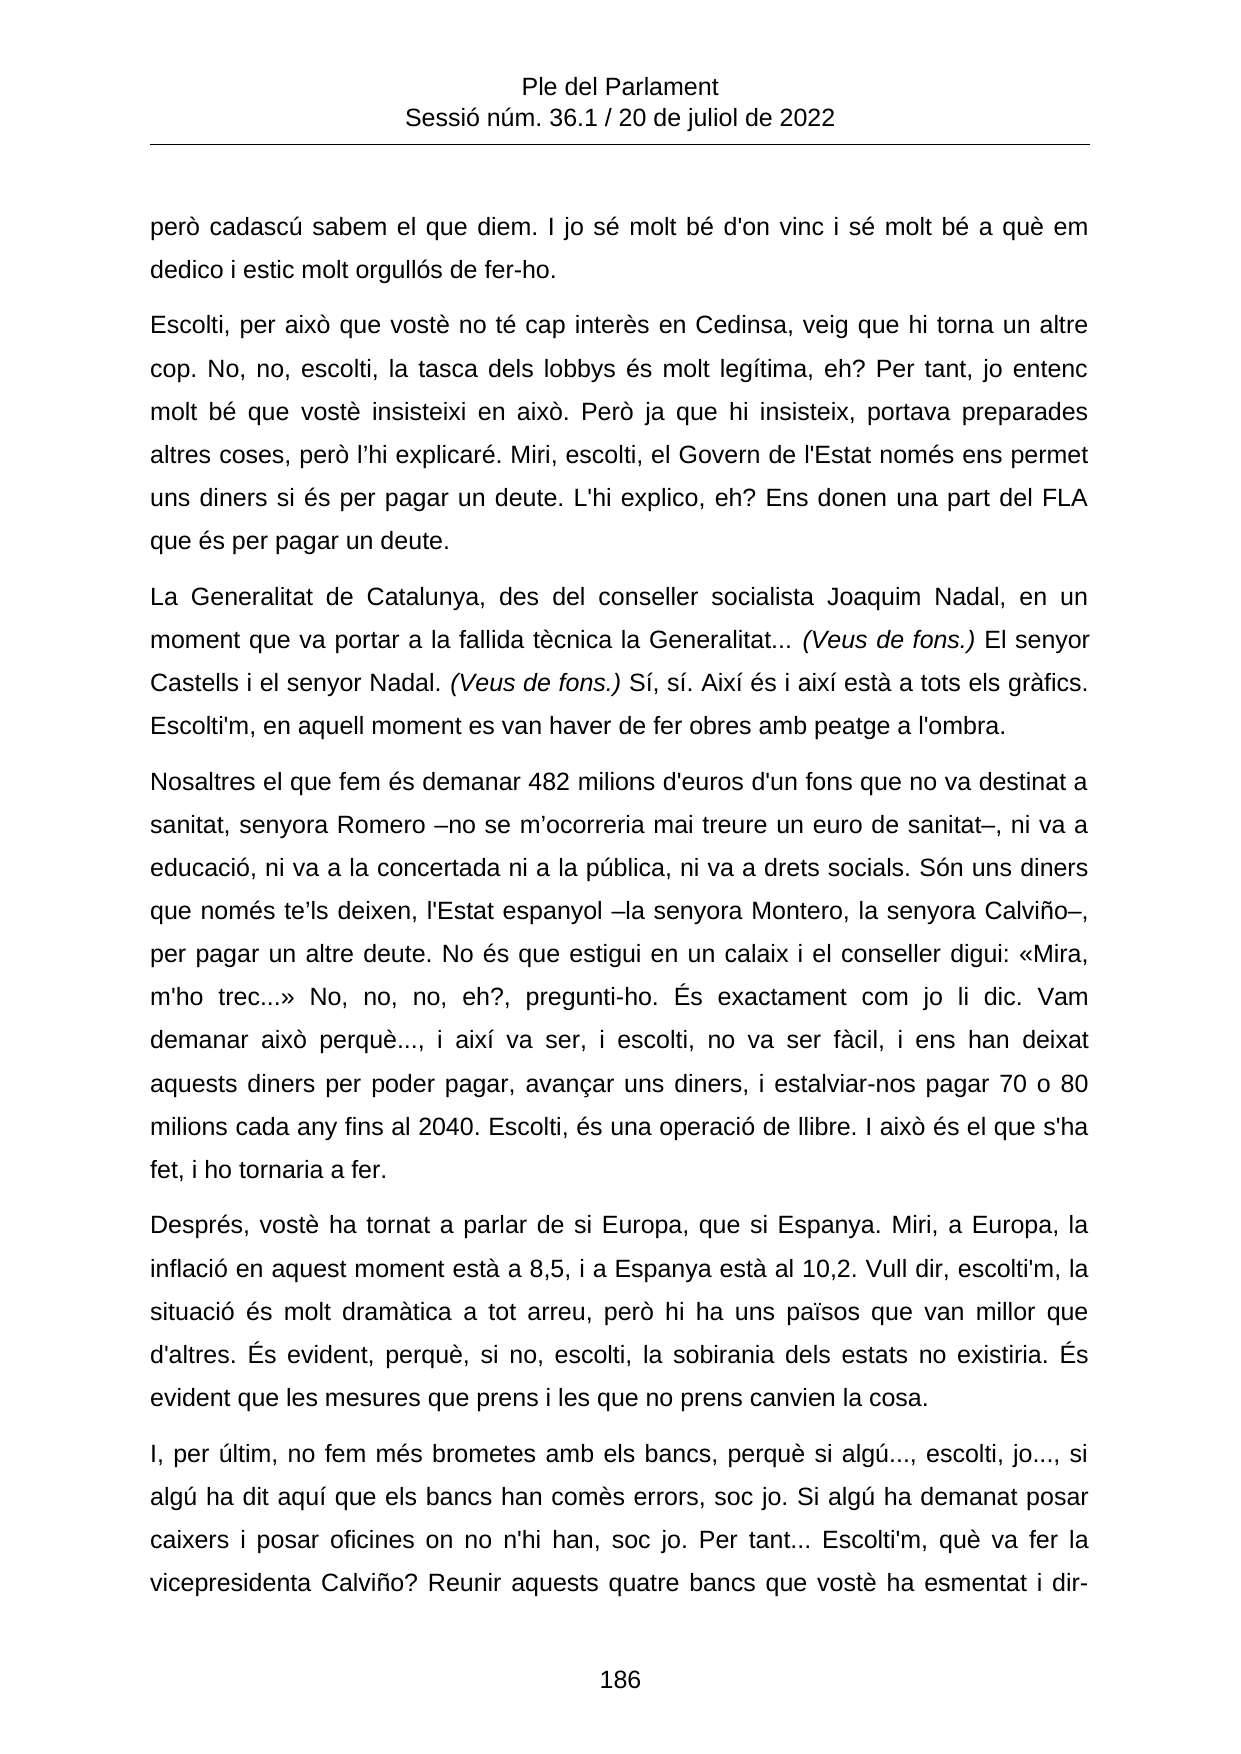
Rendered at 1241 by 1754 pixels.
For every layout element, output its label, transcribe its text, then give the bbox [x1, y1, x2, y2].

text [150, 1439, 1090, 1597]
text Nosaltres el que fem és demanar 482 milions d'euros d'un fons que no va destinat a sanitat, senyora Romero –no se m’ocorreria mai treure un euro de sanitat–, ni va a educació, ni va a la concertada ni a la pública, ni va a drets socials. Són uns diners que només te’ls deixen, l'Estat espanyol –la senyora Montero, la senyora Calviño–, per pagar un altre deute. No és que estigui en un calaix i el conseller digui: «Mira, m'ho trec...» No, no, no, eh?, pregunti-ho. És exactament com jo li dic. Vam demanar això perquè..., i així va ser, i escolti, no va ser fàcil, i ens han deixat aquests diners per poder pagar, avançar uns diners, i estalviar-nos pagar 70 o 80 milions cada any fins al 2040. Escolti, és una operació de llibre. I això és el que s'ha fet, i ho tornaria a fer. [150, 767, 1090, 1184]
text La Generalitat de Catalunya, des del conseller socialista Joaquim Nadal, en un moment que va portar a la fallida tècnica la Generalitat... (Veus de fons.) El senyor Castells i el senyor Nadal. (Veus de fons.) Sí, sí. Així és i així està a tots els gràfics. Escolti'm, en aquell moment es van haver de fer obres amb peatge a l'ombra. [150, 582, 1090, 740]
text Escolti, per això que vostè no té cap interès en Cedinsa, veig que hi torna un altre cop. No, no, escolti, la tasca dels lobbys és molt legítima, eh? Per tant, jo entenc molt bé que vostè insisteixi en això. Però ja que hi insisteix, portava preparades altres coses, però l’hi explicaré. Miri, escolti, el Govern de l'Estat només ens permet uns diners si és per pagar un deute. L'hi explico, eh? Ens donen una part del FLA que és per pagar un deute. [150, 311, 1090, 555]
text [150, 212, 1090, 284]
text Després, vostè ha tornat a parlar de si Europa, que si Espanya. Miri, a Europa, la inflació en aquest moment està a 8,5, i a Espanya està al 10,2. Vull dir, escolti'm, la situació és molt dramàtica a tot arreu, però hi ha uns països que van millor que d'altres. És evident, perquè, si no, escolti, la sobirania dels estats no existiria. És evident que les mesures que prens i les que no prens canvien la cosa. [150, 1211, 1090, 1412]
